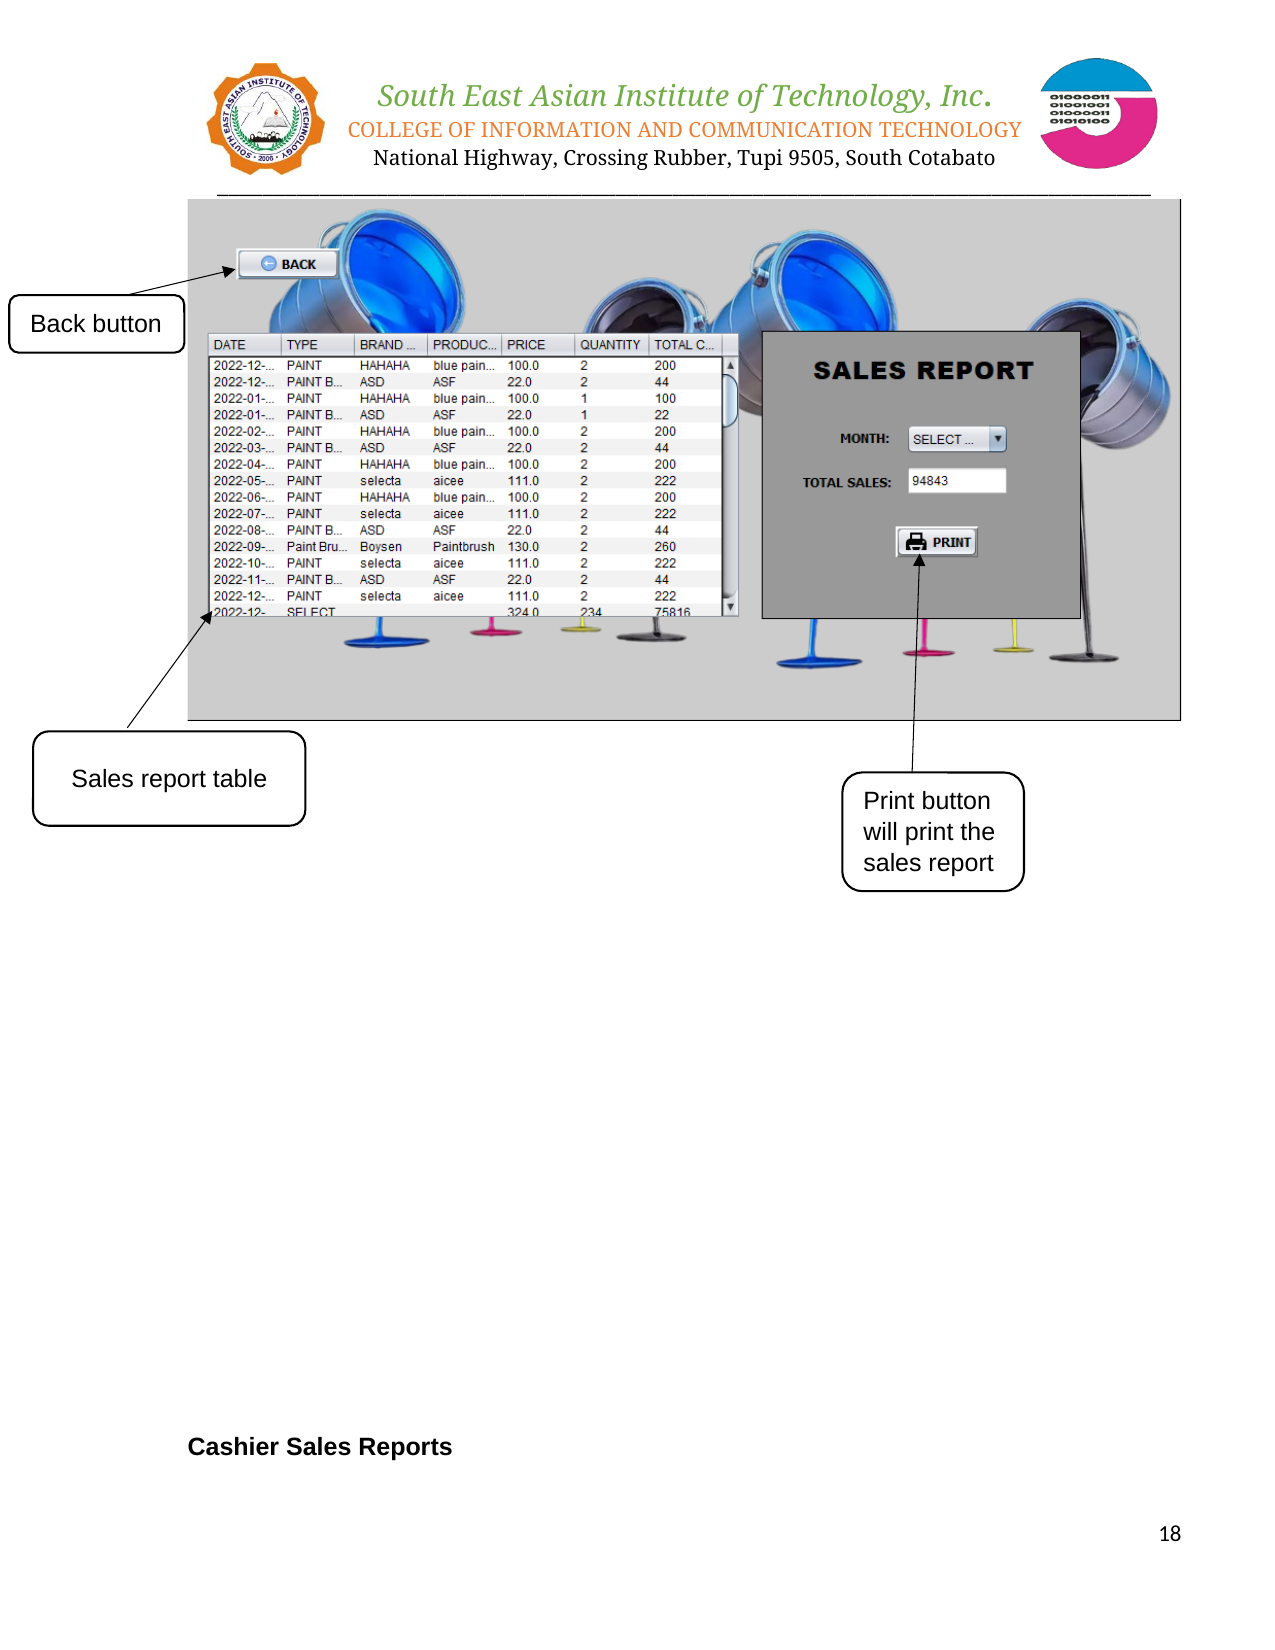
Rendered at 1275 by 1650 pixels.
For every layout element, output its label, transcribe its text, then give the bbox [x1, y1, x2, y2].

picture [206, 63, 325, 175]
picture [1040, 58, 1196, 171]
text Cashier Sales Reports [187, 1432, 1181, 1461]
picture [187, 199, 1182, 721]
